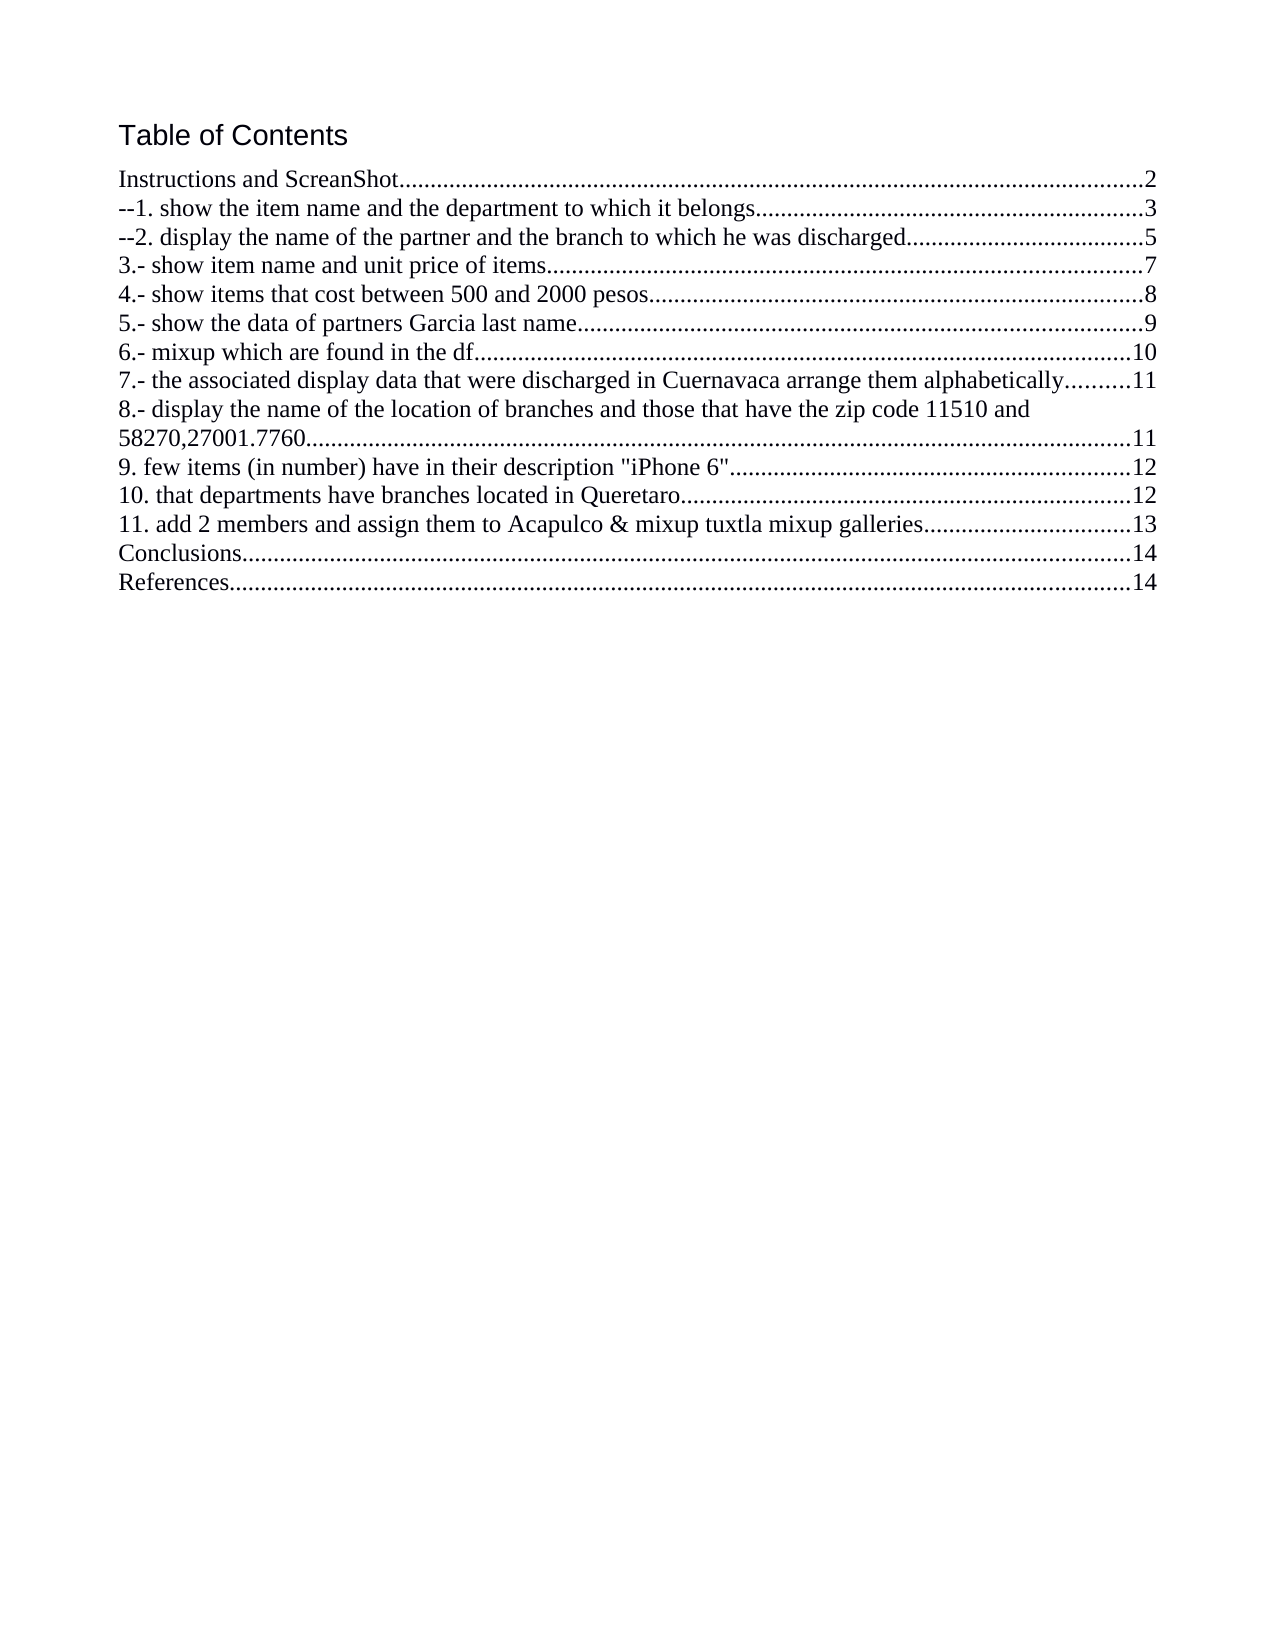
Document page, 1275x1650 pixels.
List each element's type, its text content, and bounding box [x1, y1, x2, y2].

text Conclusions 14 [118, 538, 1157, 567]
text 11. add 2 members and assign them to Acapulco & mixup tuxtla mixup galleries 13 [118, 509, 1157, 538]
subtitle Table of Contents [118, 118, 1157, 152]
text 5.- show the data of partners Garcia last name 9 [118, 308, 1157, 337]
text 7.- the associated display data that were discharged in Cuernavaca arrange them alphabetically 11 [118, 365, 1157, 394]
text --2. display the name of the partner and the branch to which he was discharged 5 [118, 222, 1157, 250]
text Instructions and ScreanShot 2 [118, 164, 1157, 193]
text 8.- display the name of the location of branches and those that have the zip code 11510 and 58270,27001.7760 11 [118, 394, 1157, 452]
text 3.- show item name and unit price of items 7 [118, 250, 1157, 279]
text 6.- mixup which are found in the df 10 [118, 337, 1157, 365]
text --1. show the item name and the department to which it belongs 3 [118, 193, 1157, 222]
text 10. that departments have branches located in Queretaro 12 [118, 480, 1157, 509]
text 4.- show items that cost between 500 and 2000 pesos 8 [118, 279, 1157, 308]
text References 14 [118, 567, 1157, 595]
text 9. few items (in number) have in their description "iPhone 6" 12 [118, 452, 1157, 480]
